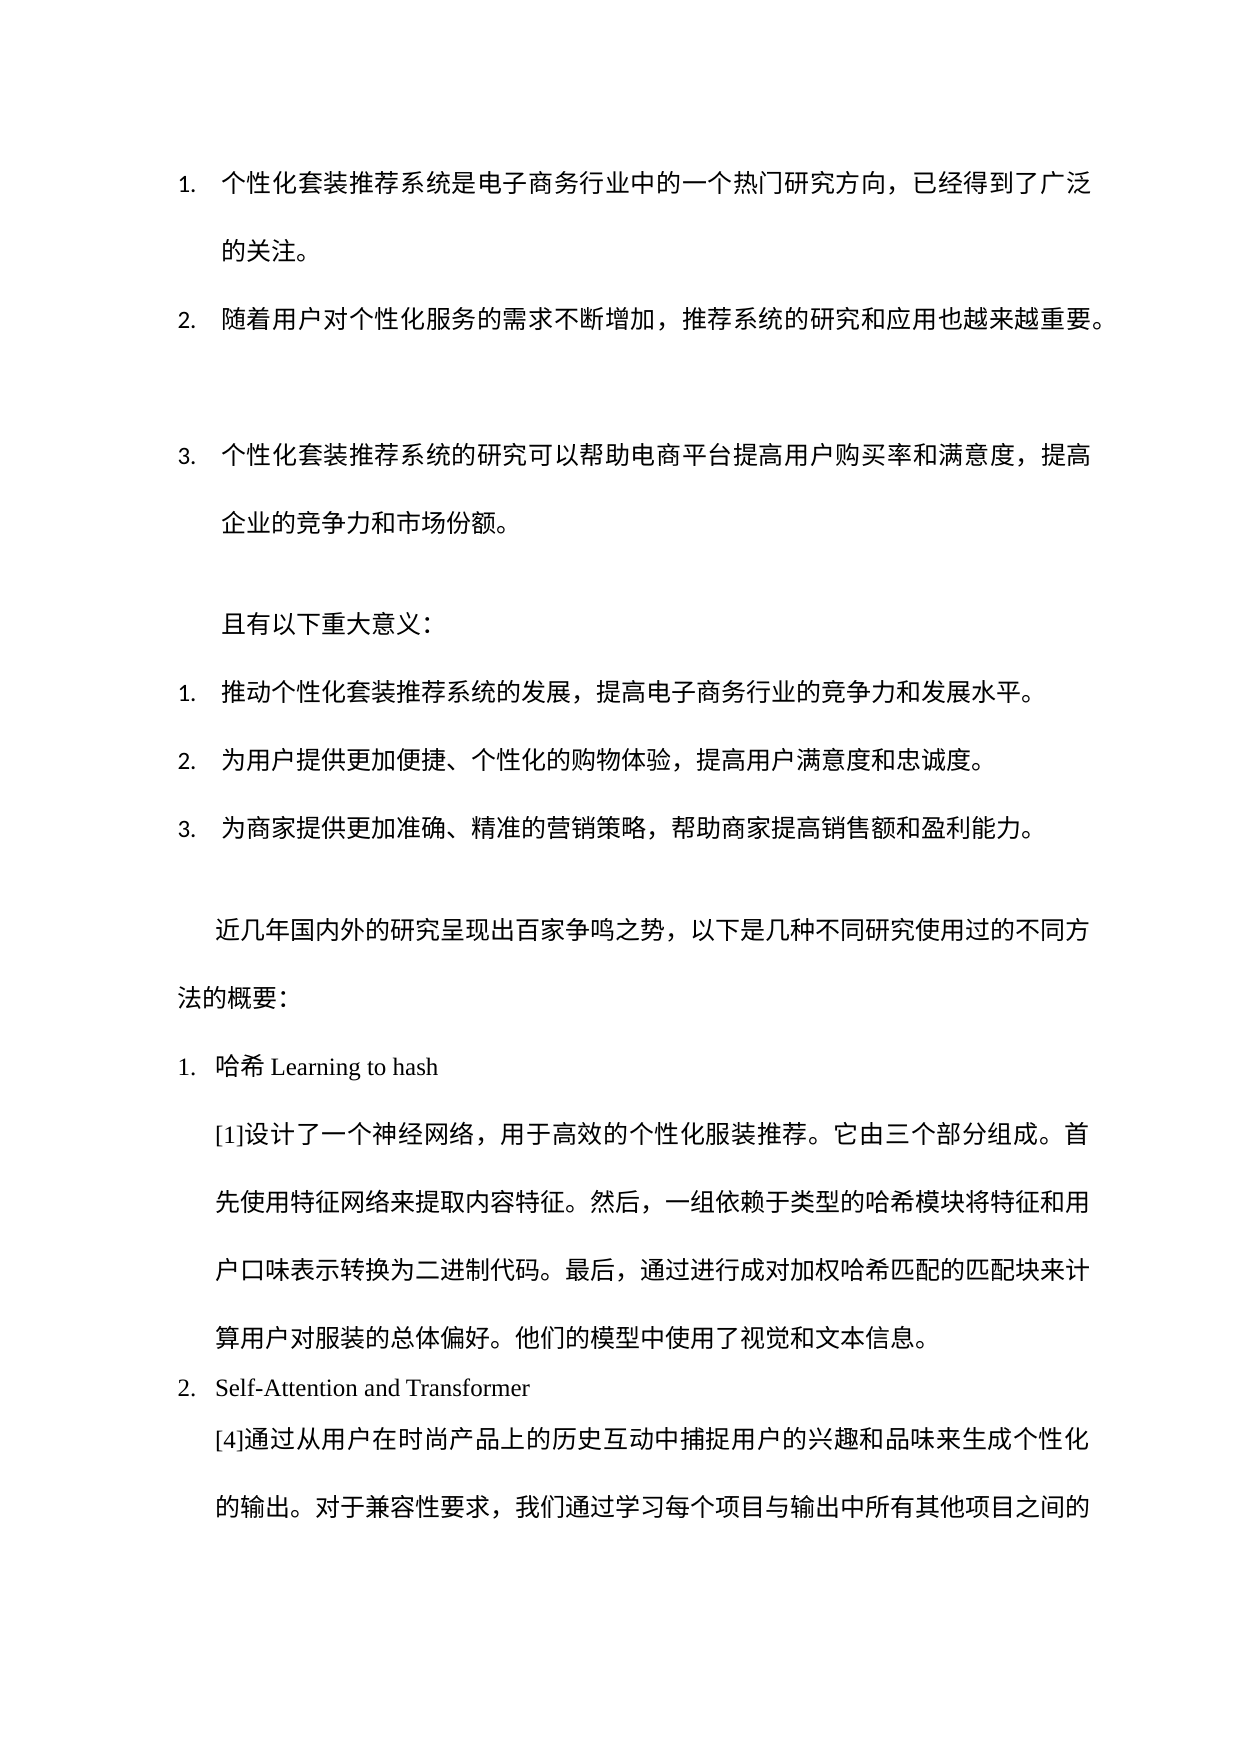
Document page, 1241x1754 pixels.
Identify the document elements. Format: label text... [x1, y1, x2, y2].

list 为用户提供更加便捷、个性化的购物体验，提高用户满意度和忠诚度。 [177, 725, 1092, 793]
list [177, 1370, 1092, 1540]
list 随着用户对个性化服务的需求不断增加，推荐系统的研究和应用也越来越重要。 [177, 283, 1092, 419]
list 个性化套装推荐系统是电子商务行业中的一个热门研究方向，已经得到了广泛的关注。 [177, 148, 1092, 283]
list 为商家提供更加准确、精准的营销策略，帮助商家提高销售额和盈利能力。 [177, 793, 1092, 861]
text 近几年国内外的研究呈现出百家争鸣之势，以下是几种不同研究使用过的不同方法的概要： [177, 895, 1092, 1031]
list 哈希 Learning to hash [1]设计了一个神经网络，用于高效的个性化服装推荐。它由三个部分组成。首先使用特征网络来提取内容特征。然后，一组依赖于类型的哈希模块将特征和用户口味表示转换为二进制代码。最后，通过进行成对加权哈希匹配的匹配块来计算用户对服装的总体偏好。他们的模型中使用了视觉和文本信息。 [177, 1031, 1092, 1370]
list 个性化套装推荐系统的研究可以帮助电商平台提高用户购买率和满意度，提高企业的竞争力和市场份额。 [177, 419, 1092, 555]
list 推动个性化套装推荐系统的发展，提高电子商务行业的竞争力和发展水平。 [177, 657, 1092, 725]
text 且有以下重大意义： [177, 589, 1092, 657]
